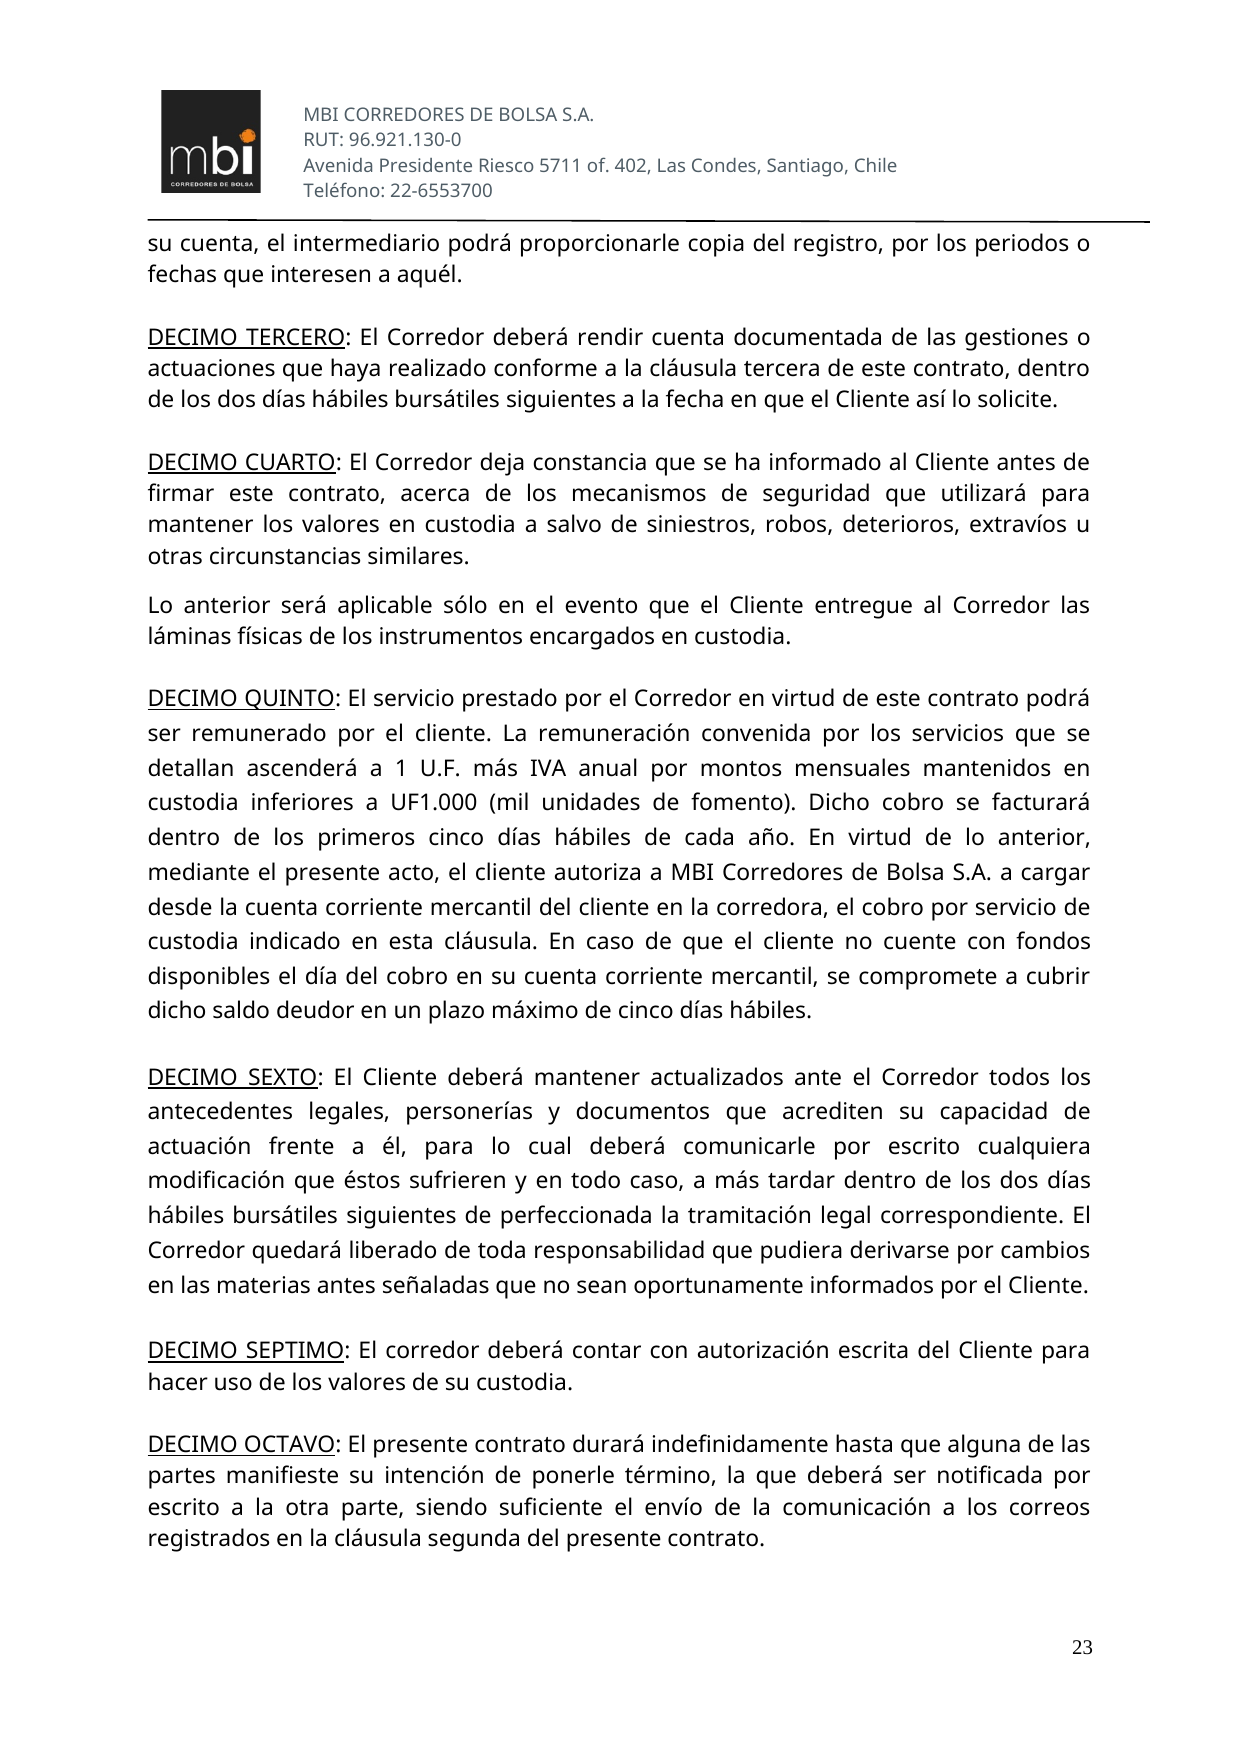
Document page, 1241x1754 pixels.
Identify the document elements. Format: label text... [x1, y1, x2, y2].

text DECIMO SEPTIMO: El corredor deberá contar con autorización escrita del Cliente para hacer uso de los valores de su custodia. [147, 1334, 1092, 1397]
text DECIMO QUINTO: El servicio prestado por el Corredor en virtud de este contrato podrá ser remunerado por el cliente. La remuneración convenida por los servicios que se detallan ascenderá a 1 U.F. más IVA anual por montos mensuales mantenidos en custodia inferiores a UF1.000 (mil unidades de fomento). Dicho cobro se facturará dentro de los primeros cinco días hábiles de cada año. En virtud de lo anterior, mediante el presente acto, el cliente autoriza a MBI Corredores de Bolsa S.A. a cargar desde la cuenta corriente mercantil del cliente en la corredora, el cobro por servicio de custodia indicado en esta cláusula. En caso de que el cliente no cuente con fondos disponibles el día del cobro en su cuenta corriente mercantil, se compromete a cubrir dicho saldo deudor en un plazo máximo de cinco días hábiles. [147, 682, 1092, 1026]
text DECIMO TERCERO: El Corredor deberá rendir cuenta documentada de las gestiones o actuaciones que haya realizado conforme a la cláusula tercera de este contrato, dentro de los dos días hábiles bursátiles siguientes a la fecha en que el Cliente así lo solicite. [147, 321, 1092, 415]
text DECIMO SEXTO: El Cliente deberá mantener actualizados ante el Corredor todos los antecedentes legales, personerías y documentos que acrediten su capacidad de actuación frente a él, para lo cual deberá comunicarle por escrito cualquiera modificación que éstos sufrieren y en todo caso, a más tardar dentro de los dos días hábiles bursátiles siguientes de perfeccionada la tramitación legal correspondiente. El Corredor quedará liberado de toda responsabilidad que pudiera derivarse por cambios en las materias antes señaladas que no sean oportunamente informados por el Cliente. [147, 1060, 1092, 1300]
text Lo anterior será aplicable sólo en el evento que el Cliente entregue al Corredor las láminas físicas de los instrumentos encargados en custodia. [147, 588, 1092, 651]
picture [161, 90, 261, 193]
text DECIMO CUARTO: El Corredor deja constancia que se ha informado al Cliente antes de firmar este contrato, acerca de los mecanismos de seguridad que utilizará para mantener los valores en custodia a salvo de siniestros, robos, deterioros, extravíos u otras circunstancias similares. [147, 446, 1092, 571]
text DECIMO OCTAVO: El presente contrato durará indefinidamente hasta que alguna de las partes manifieste su intención de ponerle término, la que deberá ser notificada por escrito a la otra parte, siendo suficiente el envío de la comunicación a los correos registrados en la cláusula segunda del presente contrato. [147, 1428, 1092, 1553]
